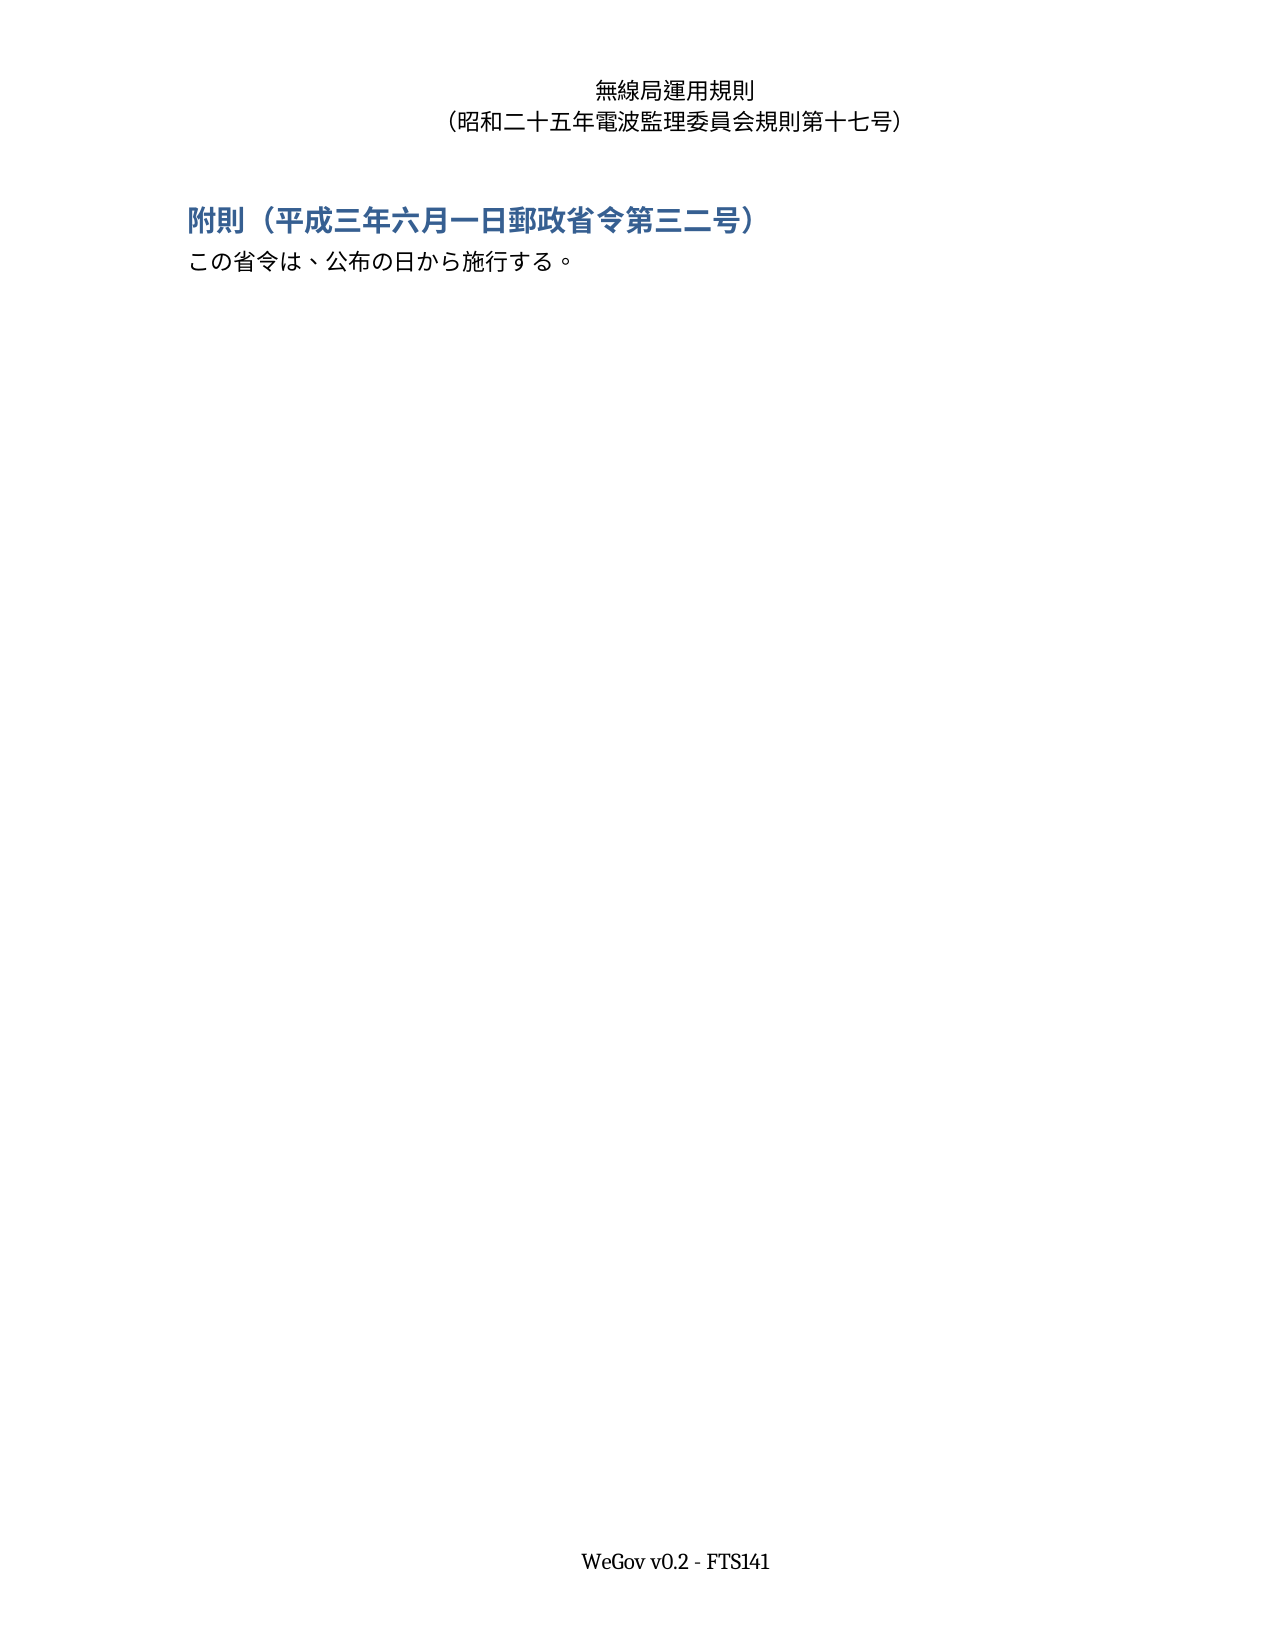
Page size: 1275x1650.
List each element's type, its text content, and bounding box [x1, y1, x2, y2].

subtitle 附則（平成三年六月一日郵政省令第三二号） [187, 200, 1087, 240]
text この省令は、公布の日から施行する。 [187, 246, 1087, 277]
